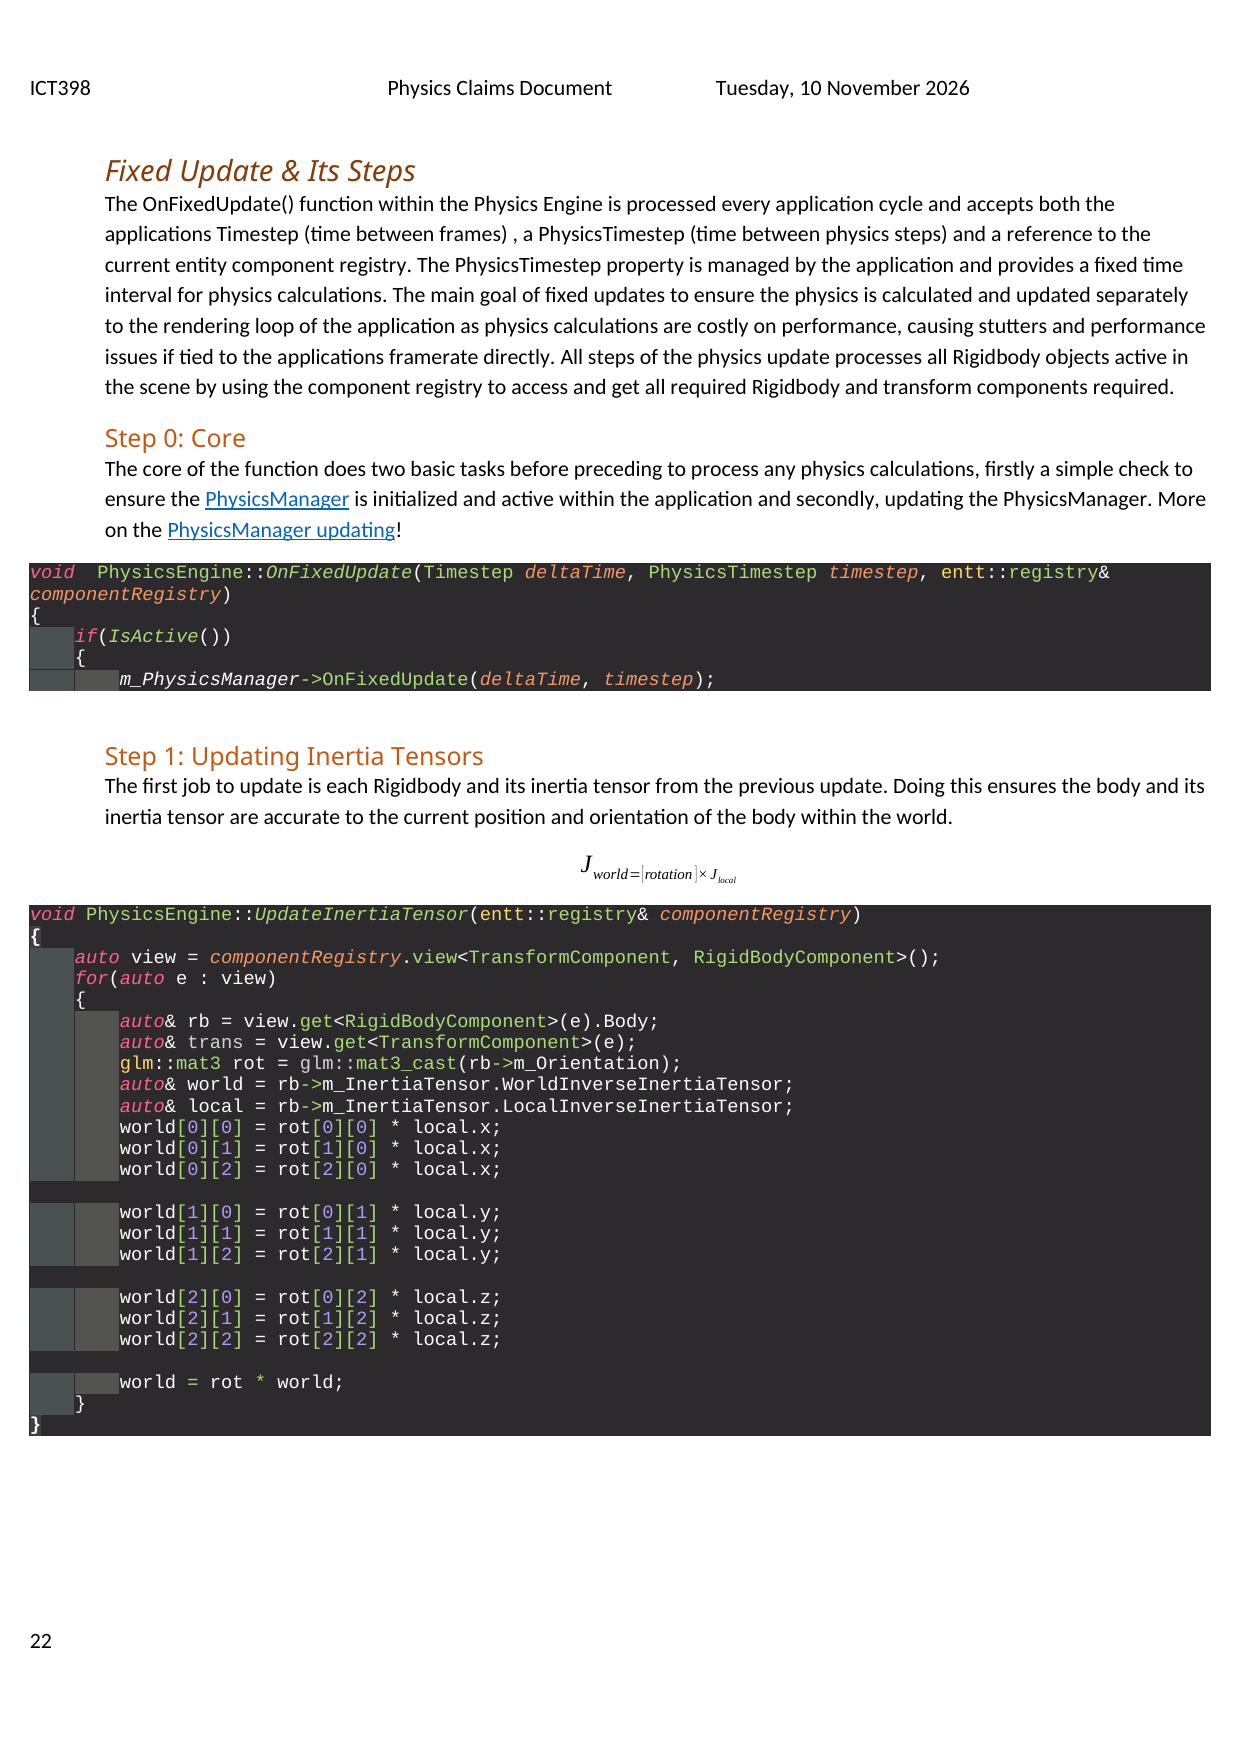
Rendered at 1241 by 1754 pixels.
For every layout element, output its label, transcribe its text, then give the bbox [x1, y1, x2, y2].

text void PhysicsEngine::UpdateInertiaTensor(entt::registry& componentRegistry) { auto view = componentRegistry.view<TransformComponent, RigidBodyComponent>(); for(auto e : view) { auto& rb = view.get<RigidBodyComponent>(e).Body; auto& trans = view.get<TransformComponent>(e); glm::mat3 rot = glm::mat3_cast(rb->m_Orientation); auto& world = rb->m_InertiaTensor.WorldInverseInertiaTensor; auto& local = rb->m_InertiaTensor.LocalInverseInertiaTensor; world[0][0] = rot[0][0] * local.x; world[0][1] = rot[1][0] * local.x; world[0][2] = rot[2][0] * local.x; world[1][0] = rot[0][1] * local.y; world[1][1] = rot[1][1] * local.y; world[1][2] = rot[2][1] * local.y; world[2][0] = rot[0][2] * local.z; world[2][1] = rot[1][2] * local.z; world[2][2] = rot[2][2] * local.z; world = rot * world; } } [29, 905, 1211, 1436]
text The OnFixedUpdate() function within the Physics Engine is processed every application cycle and accepts both the applications Timestep (time between frames) , a PhysicsTimestep (time between physics steps) and a reference to the current entity component registry. The PhysicsTimestep property is managed by the application and provides a fixed time interval for physics calculations. The main goal of fixed updates to ensure the physics is calculated and updated separately to the rendering loop of the application as physics calculations are costly on performance, causing stutters and performance issues if tied to the applications framerate directly. All steps of the physics update processes all Rigidbody objects active in the scene by using the component registry to access and get all required Rigidbody and transform components required. [104, 190, 1211, 400]
text The core of the function does two basic tasks before preceding to process any physics calculations, firstly a simple check to ensure the PhysicsManager is initialized and active within the application and secondly, updating the PhysicsManager. More on the PhysicsManager updating! [104, 455, 1211, 543]
subtitle Step 1: Updating Inertia Tensors [29, 738, 1211, 772]
text The first job to update is each Rigidbody and its inertia tensor from the previous update. Doing this ensures the body and its inertia tensor are accurate to the current position and orientation of the body within the world. [104, 772, 1211, 829]
text void PhysicsEngine::OnFixedUpdate(Timestep deltaTime, PhysicsTimestep timestep, entt::registry& componentRegistry) { if(IsActive()) { m_PhysicsManager->OnFixedUpdate(deltaTime, timestep); [29, 563, 1211, 691]
subtitle Fixed Update & Its Steps [29, 150, 1211, 190]
subtitle Step 0: Core [29, 421, 1211, 455]
